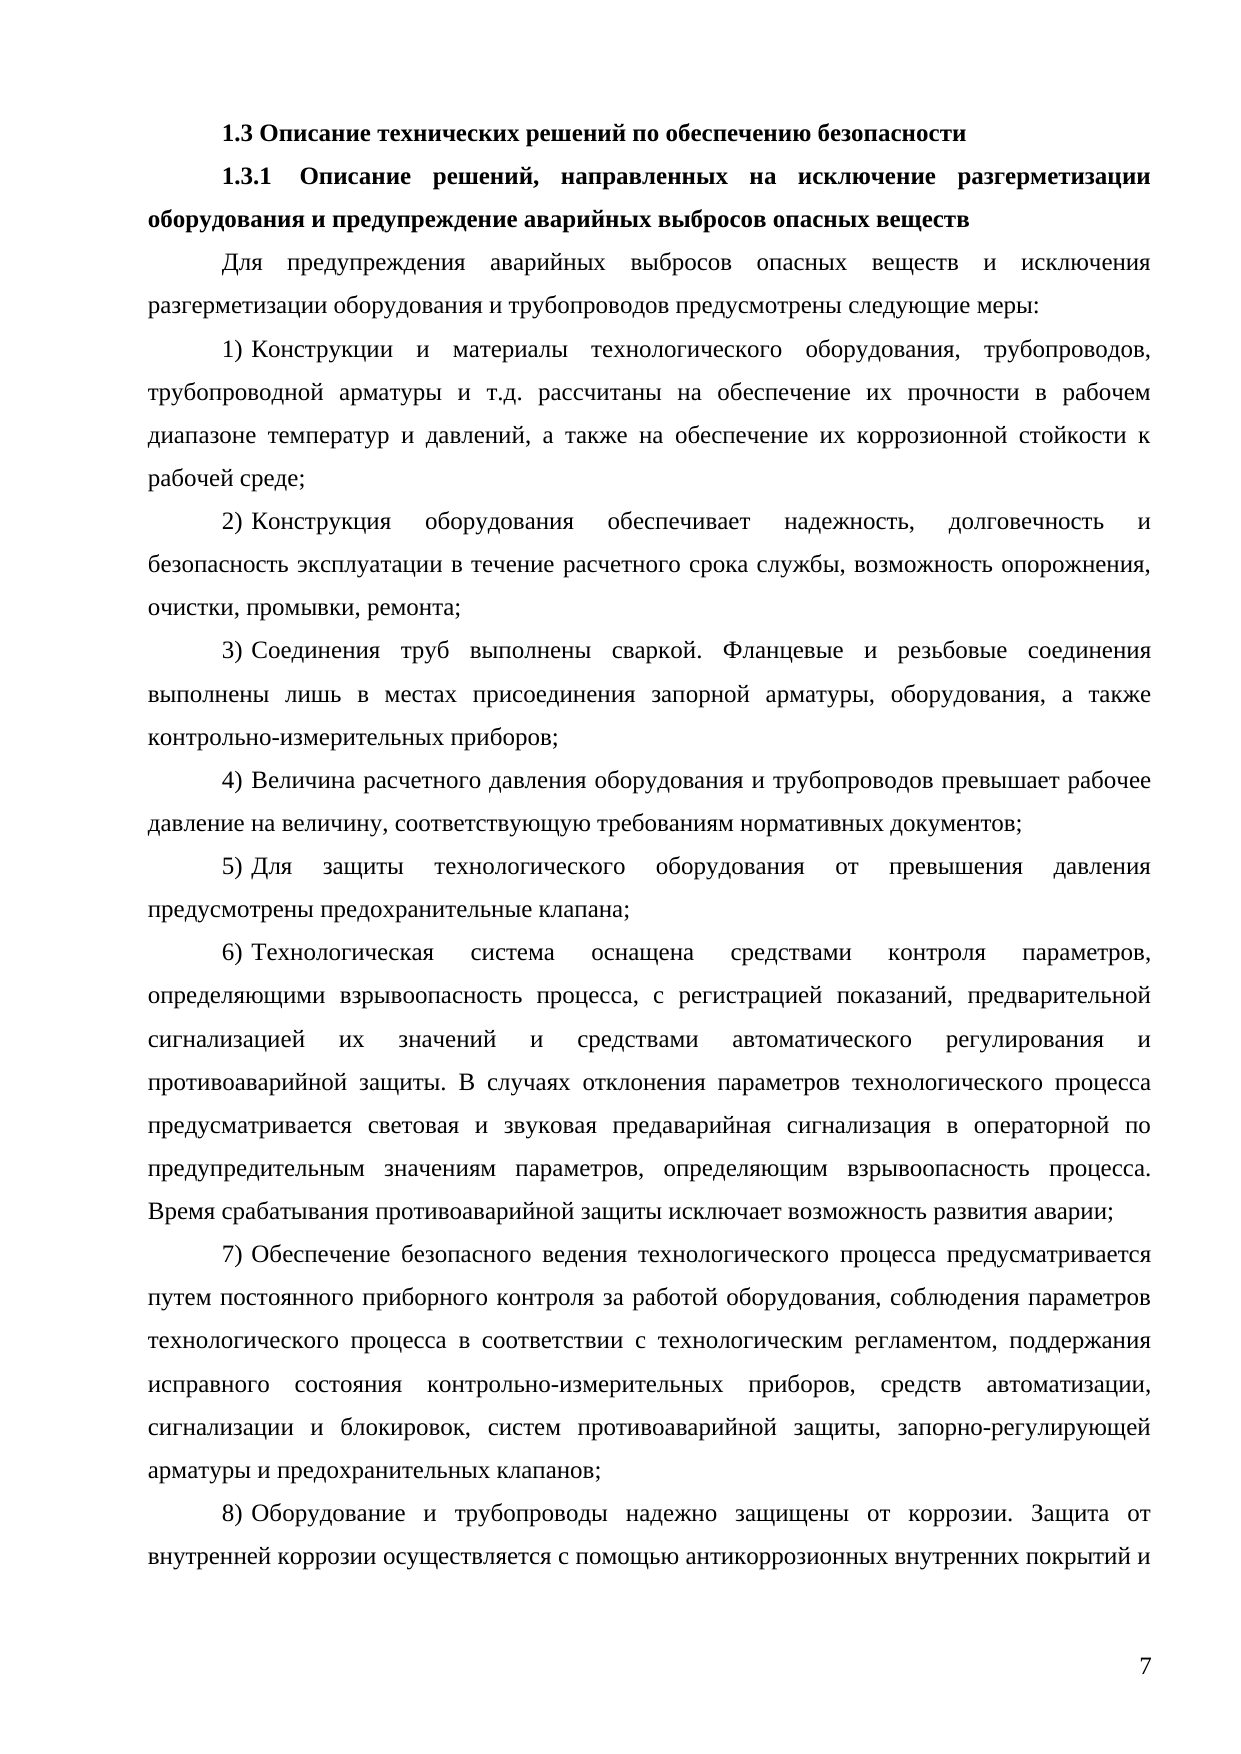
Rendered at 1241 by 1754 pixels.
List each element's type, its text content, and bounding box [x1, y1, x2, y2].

list Конструкции и материалы технологического оборудования, трубопроводов, трубопроводной арматуры и т.д. рассчитаны на обеспечение их прочности в рабочем диапазоне температур и давлений, а также на обеспечение их коррозионной стойкости к рабочей среде; [148, 334, 1152, 492]
list Обеспечение безопасного ведения технологического процесса предусматривается путем постоянного приборного контроля за работой оборудования, соблюдения параметров технологического процесса в соответствии с технологическим регламентом, поддержания исправного состояния контрольно-измерительных приборов, средств автоматизации, сигнализации и блокировок, систем противоаварийной защиты, запорно-регулирующей арматуры и предохранительных клапанов; [148, 1239, 1152, 1484]
list Соединения труб выполнены сваркой. Фланцевые и резьбовые соединения выполнены лишь в местах присоединения запорной арматуры, оборудования, а также контрольно-измерительных приборов; [148, 636, 1152, 751]
subtitle Описание технических решений по обеспечению безопасности [148, 118, 1152, 147]
list Для защиты технологического оборудования от превышения давления предусмотрены предохранительные клапана; [148, 851, 1152, 923]
list Технологическая система оснащена средствами контроля параметров, определяющими взрывоопасность процесса, с регистрацией показаний, предварительной сигнализацией их значений и средствами автоматического регулирования и противоаварийной защиты. В случаях отклонения параметров технологического процесса предусматривается световая и звуковая предаварийная сигнализация в операторной по предупредительным значениям параметров, определяющим взрывоопасность процесса. Время срабатывания противоаварийной защиты исключает возможность развития аварии; [148, 937, 1152, 1225]
list Величина расчетного давления оборудования и трубопроводов превышает рабочее давление на величину, соответствующую требованиям нормативных документов; [148, 765, 1152, 837]
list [148, 1498, 1152, 1570]
text Для предупреждения аварийных выбросов опасных веществ и исключения разгерметизации оборудования и трубопроводов предусмотрены следующие меры: [148, 247, 1152, 319]
subtitle Описание решений, направленных на исключение разгерметизации оборудования и предупреждение аварийных выбросов опасных веществ [148, 161, 1152, 233]
list Конструкция оборудования обеспечивает надежность, долговечность и безопасность эксплуатации в течение расчетного срока службы, возможность опорожнения, очистки, промывки, ремонта; [148, 506, 1152, 621]
